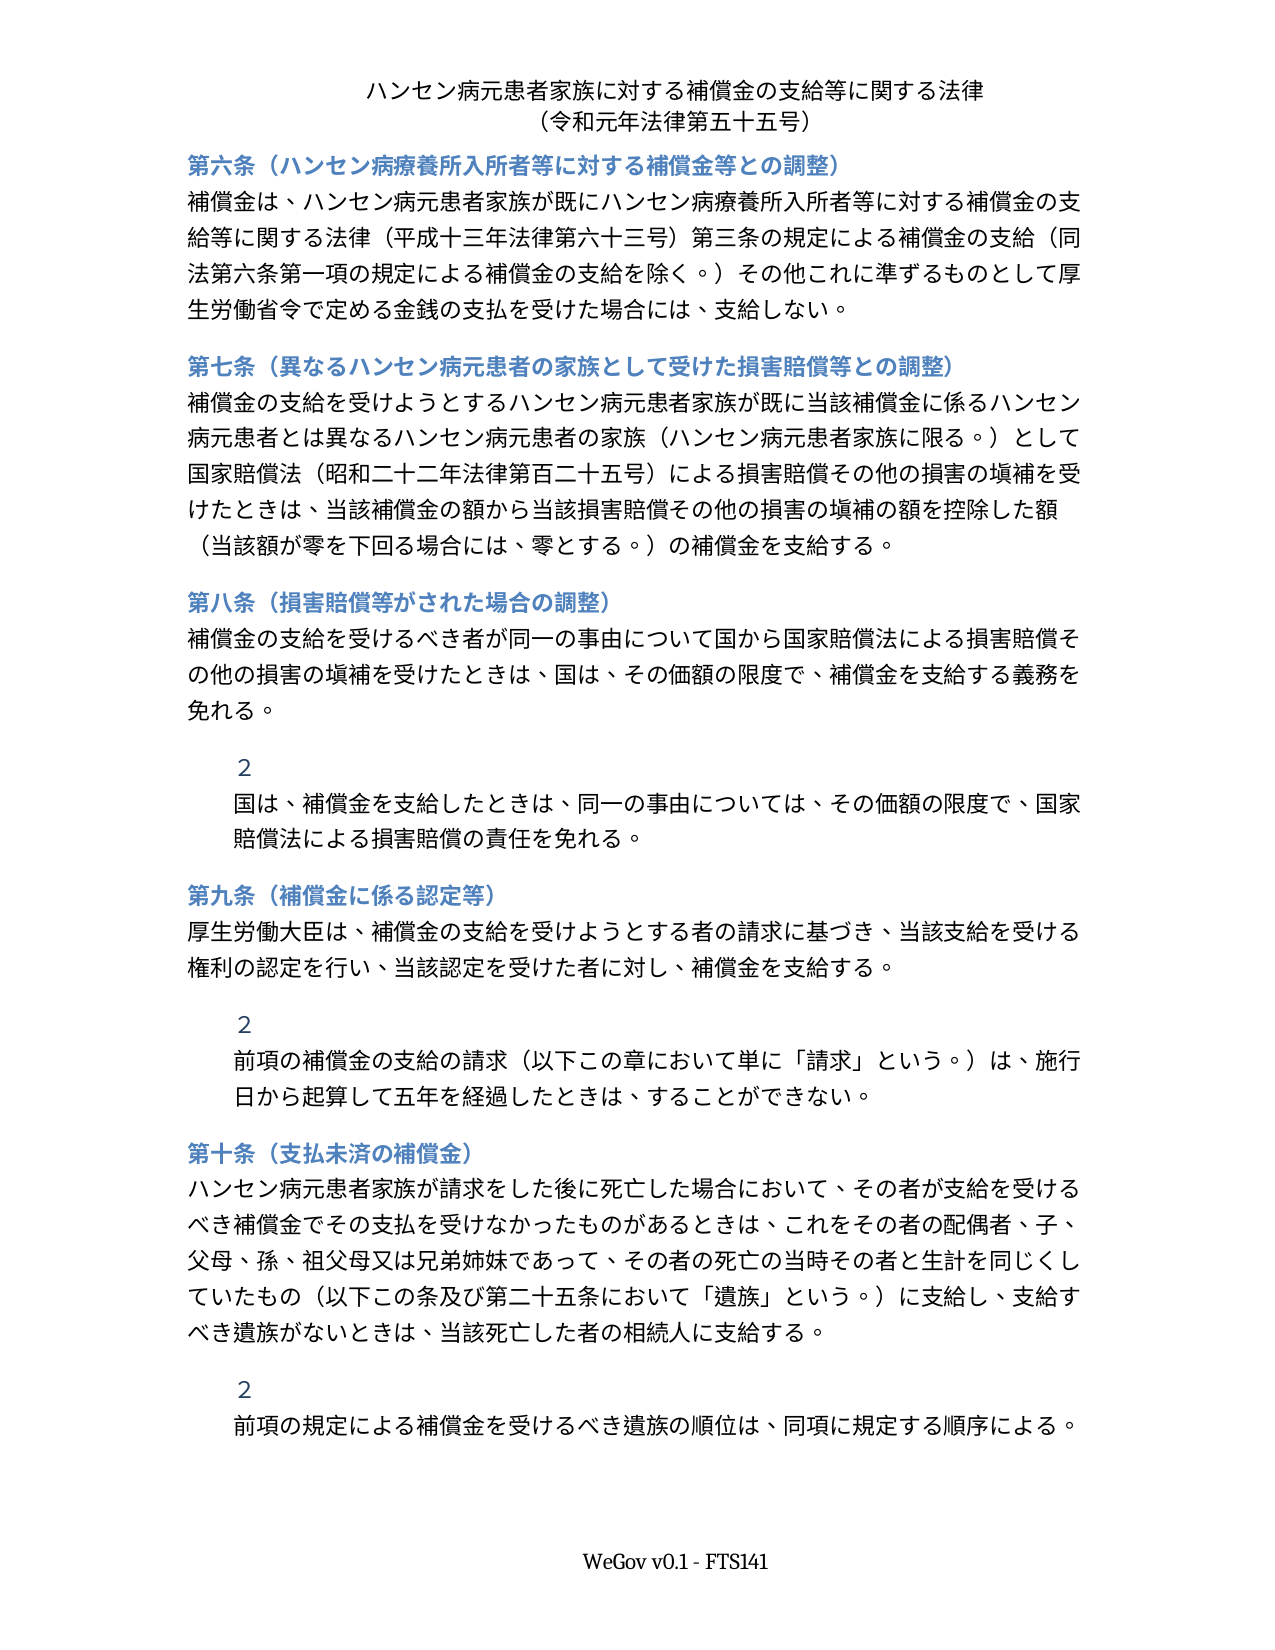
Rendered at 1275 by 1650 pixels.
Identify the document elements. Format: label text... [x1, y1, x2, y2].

subtitle 第十条（支払未済の補償金） [187, 1137, 1087, 1169]
subtitle 第九条（補償金に係る認定等） [187, 880, 1087, 911]
text 厚生労働大臣は、補償金の支給を受けようとする者の請求に基づき、当該支給を受ける権利の認定を行い、当該認定を受けた者に対し、補償金を支給する。 [187, 916, 1087, 983]
text 前項の規定による補償金を受けるべき遺族の順位は、同項に規定する順序による。 [233, 1410, 1087, 1441]
text 国は、補償金を支給したときは、同一の事由については、その価額の限度で、国家賠償法による損害賠償の責任を免れる。 [233, 787, 1087, 855]
subtitle 第六条（ハンセン病療養所入所者等に対する補償金等との調整） [187, 150, 1087, 181]
subtitle 第八条（損害賠償等がされた場合の調整） [187, 587, 1087, 618]
subtitle ２ [233, 1374, 1087, 1405]
text ハンセン病元患者家族が請求をした後に死亡した場合において、その者が支給を受けるべき補償金でその支払を受けなかったものがあるときは、これをその者の配偶者、子、父母、孫、祖父母又は兄弟姉妹であって、その者の死亡の当時その者と生計を同じくしていたもの（以下この条及び第二十五条において「遺族」という。）に支給し、支給すべき遺族がないときは、当該死亡した者の相続人に支給する。 [187, 1173, 1087, 1348]
text 補償金の支給を受けようとするハンセン病元患者家族が既に当該補償金に係るハンセン病元患者とは異なるハンセン病元患者の家族（ハンセン病元患者家族に限る。）として国家賠償法（昭和二十二年法律第百二十五号）による損害賠償その他の損害の塡補を受けたときは、当該補償金の額から当該損害賠償その他の損害の塡補の額を控除した額（当該額が零を下回る場合には、零とする。）の補償金を支給する。 [187, 386, 1087, 561]
text 前項の補償金の支給の請求（以下この章において単に「請求」という。）は、施行日から起算して五年を経過したときは、することができない。 [233, 1045, 1087, 1112]
subtitle 第七条（異なるハンセン病元患者の家族として受けた損害賠償等との調整） [187, 351, 1087, 382]
subtitle ２ [233, 1009, 1087, 1040]
text 補償金の支給を受けるべき者が同一の事由について国から国家賠償法による損害賠償その他の損害の塡補を受けたときは、国は、その価額の限度で、補償金を支給する義務を免れる。 [187, 623, 1087, 726]
text 補償金は、ハンセン病元患者家族が既にハンセン病療養所入所者等に対する補償金の支給等に関する法律（平成十三年法律第六十三号）第三条の規定による補償金の支給（同法第六条第一項の規定による補償金の支給を除く。）その他これに準ずるものとして厚生労働省令で定める金銭の支払を受けた場合には、支給しない。 [187, 186, 1087, 325]
subtitle ２ [233, 752, 1087, 783]
